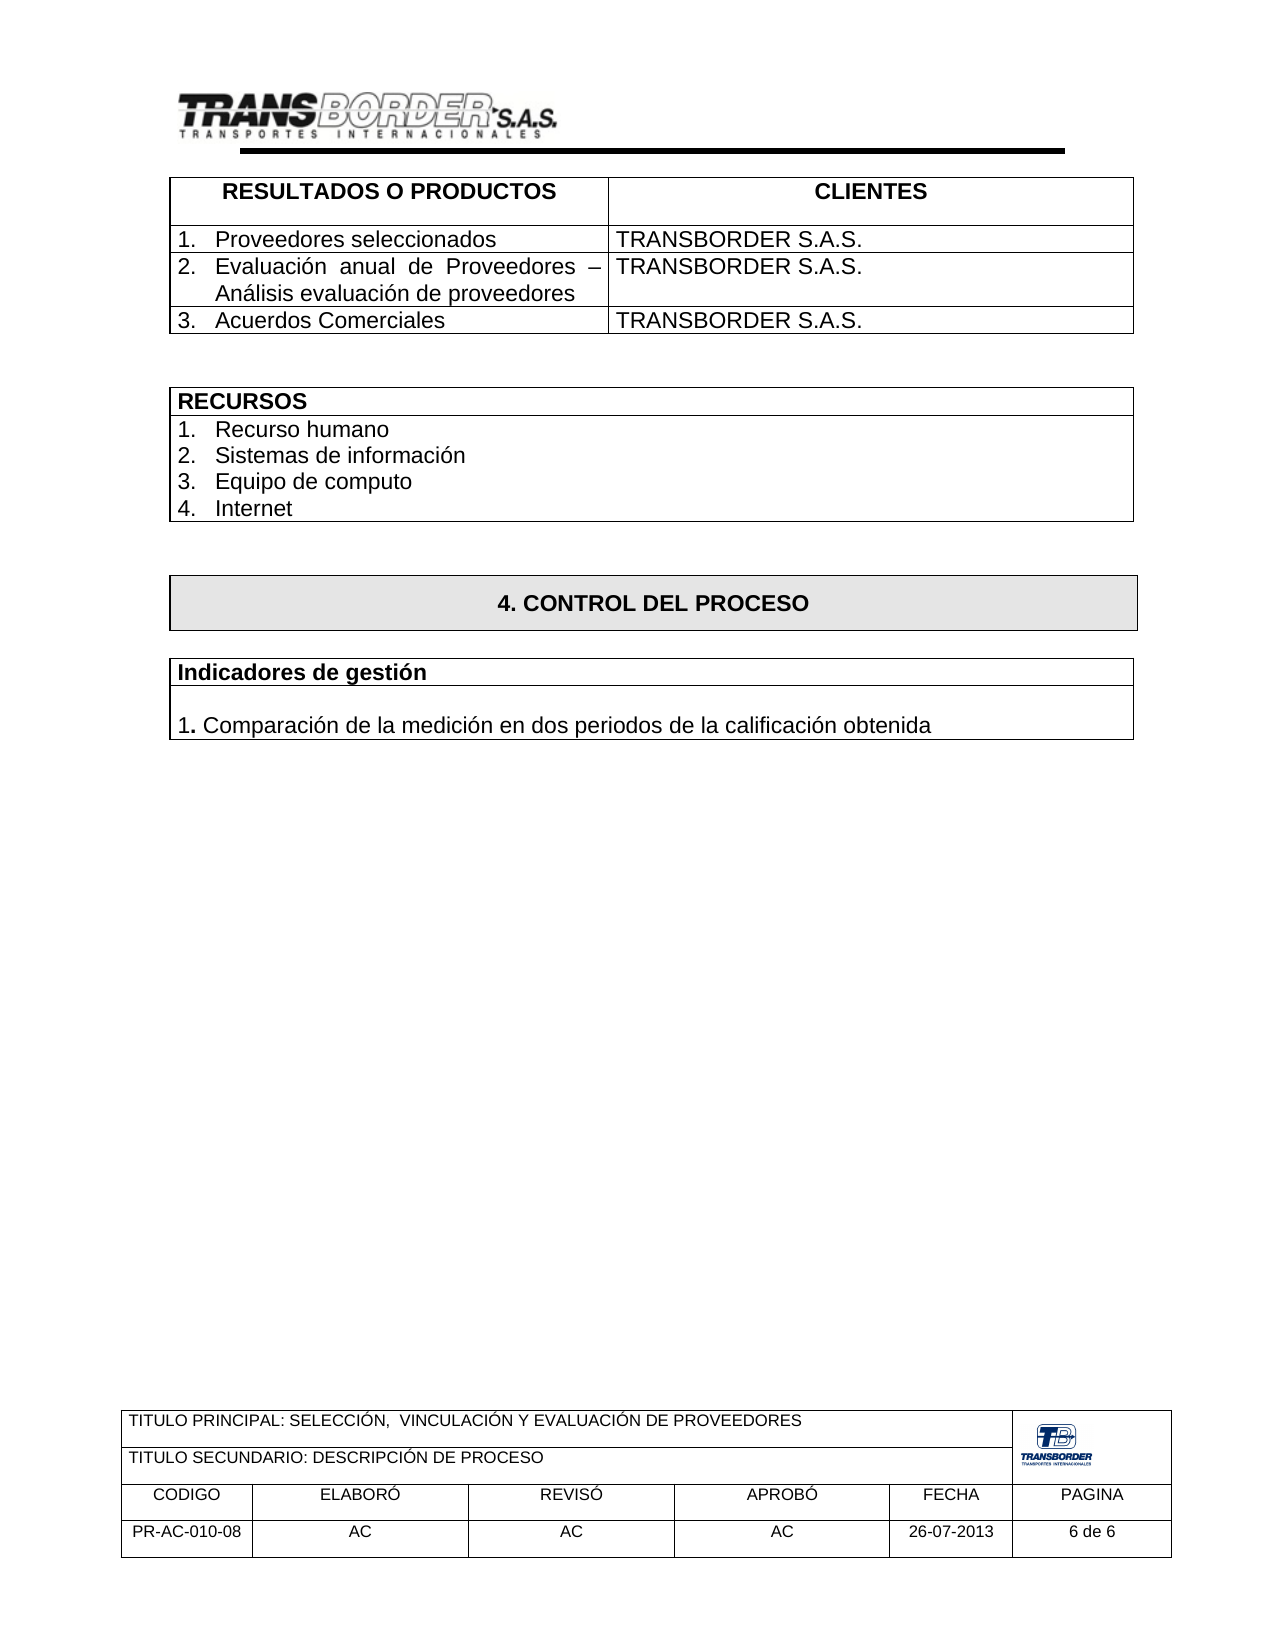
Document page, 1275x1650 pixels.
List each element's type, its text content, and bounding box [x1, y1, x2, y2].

table_cell TRANSBORDER S.A.S. [609, 307, 1133, 333]
table_header RECURSOS [171, 388, 1133, 414]
table_cell 1. Comparación de la medición en dos periodos de la calificación obtenida [171, 686, 1133, 739]
table_cell Acuerdos Comerciales [171, 307, 608, 333]
table_header Indicadores de gestión [171, 659, 1133, 685]
picture [177, 91, 561, 144]
table_header 4. CONTROL DEL PROCESO [171, 576, 1137, 630]
table_cell Recurso humano Sistemas de información Equipo de computo Internet [171, 416, 1133, 521]
picture [1019, 1424, 1094, 1467]
table_cell Evaluación anual de Proveedores – Análisis evaluación de proveedores [171, 253, 608, 306]
table_header RESULTADOS O PRODUCTOS [171, 178, 608, 225]
table_cell Proveedores seleccionados [171, 226, 608, 252]
table_cell TRANSBORDER S.A.S. [609, 253, 1133, 306]
table_header CLIENTES [609, 178, 1133, 225]
table_cell TRANSBORDER S.A.S. [609, 226, 1133, 252]
